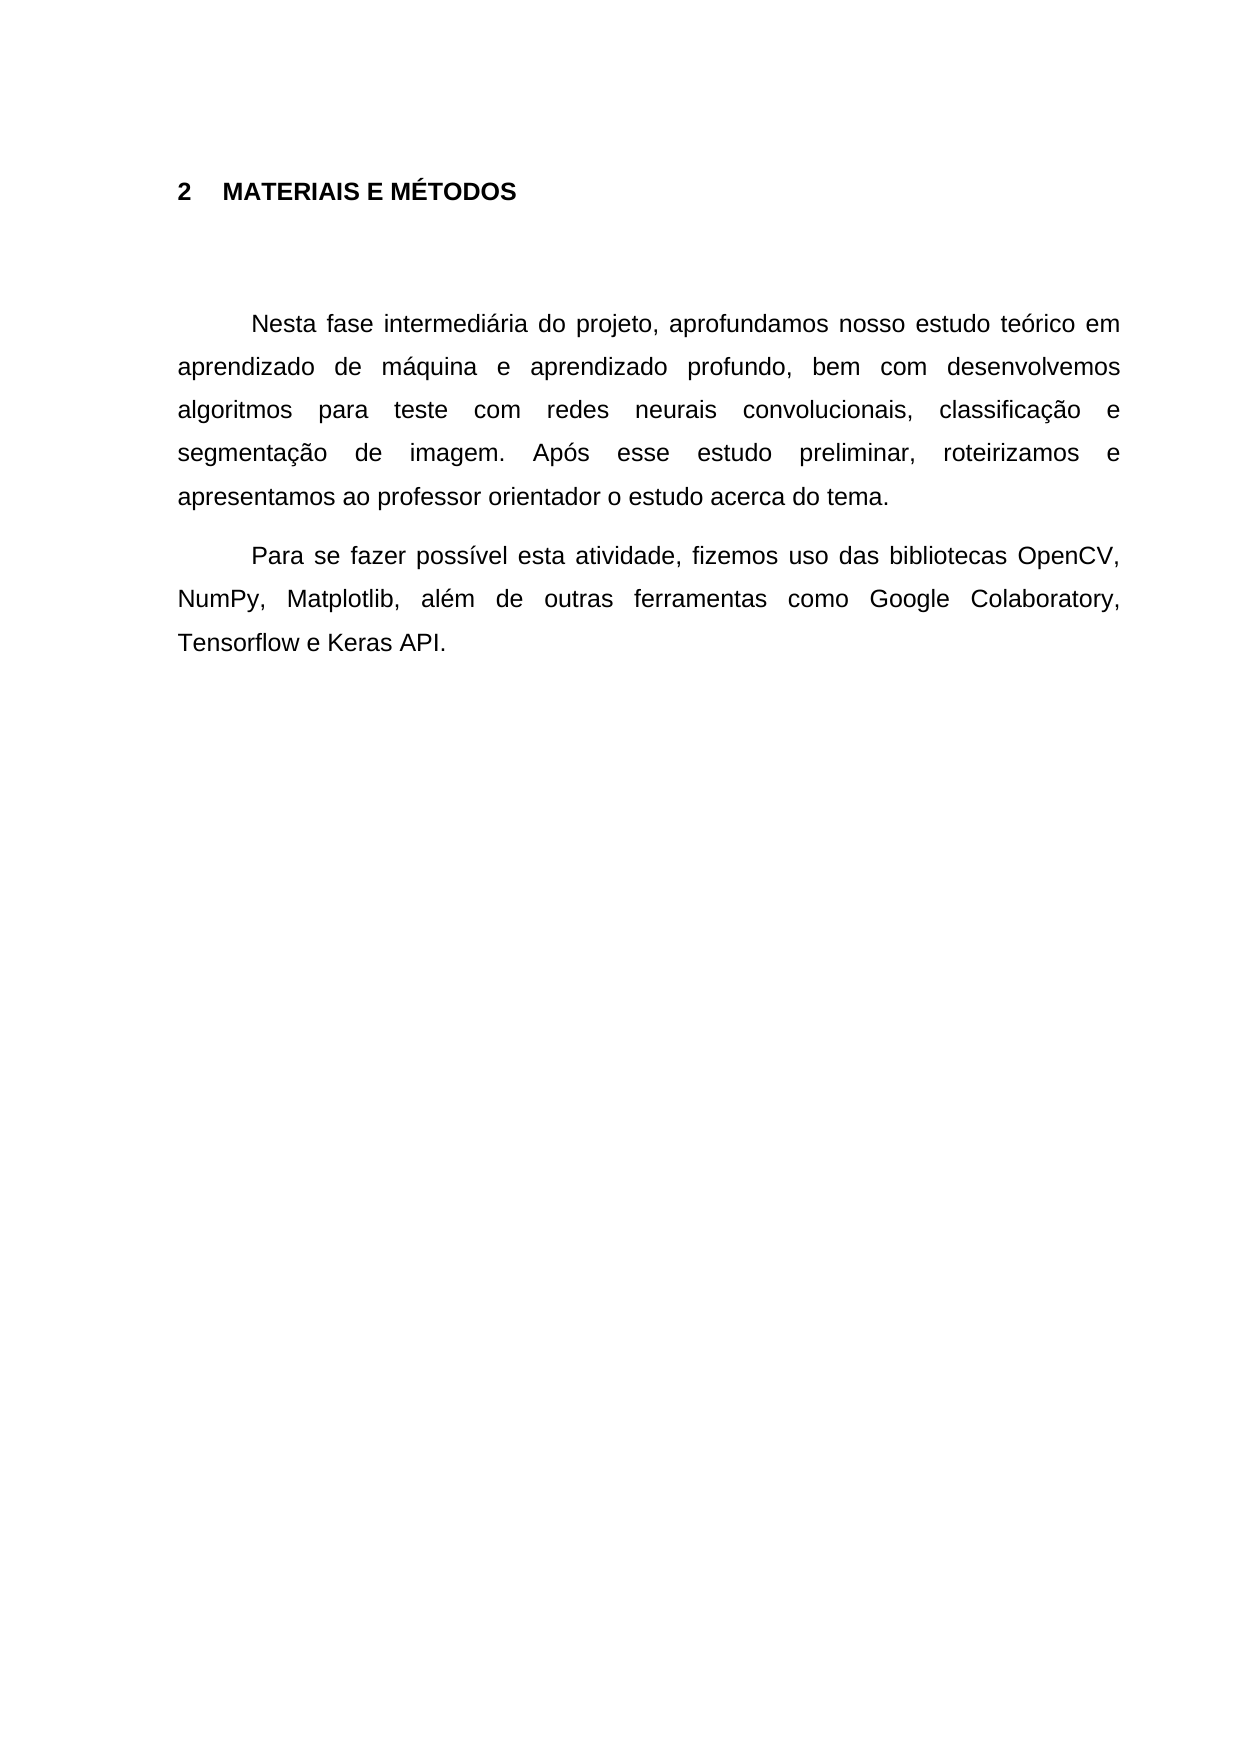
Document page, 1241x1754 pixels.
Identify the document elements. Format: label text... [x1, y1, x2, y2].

text Para se fazer possível esta atividade, fizemos uso das bibliotecas OpenCV, NumPy, Matplotlib, além de outras ferramentas como Google Colaboratory, Tensorflow e Keras API. [177, 541, 1122, 656]
subtitle MATERIAIS E MÉTODOS [177, 177, 1122, 206]
text Nesta fase intermediária do projeto, aprofundamos nosso estudo teórico em aprendizado de máquina e aprendizado profundo, bem com desenvolvemos algoritmos para teste com redes neurais convolucionais, classificação e segmentação de imagem. Após esse estudo preliminar, roteirizamos e apresentamos ao professor orientador o estudo acerca do tema. [177, 309, 1122, 510]
